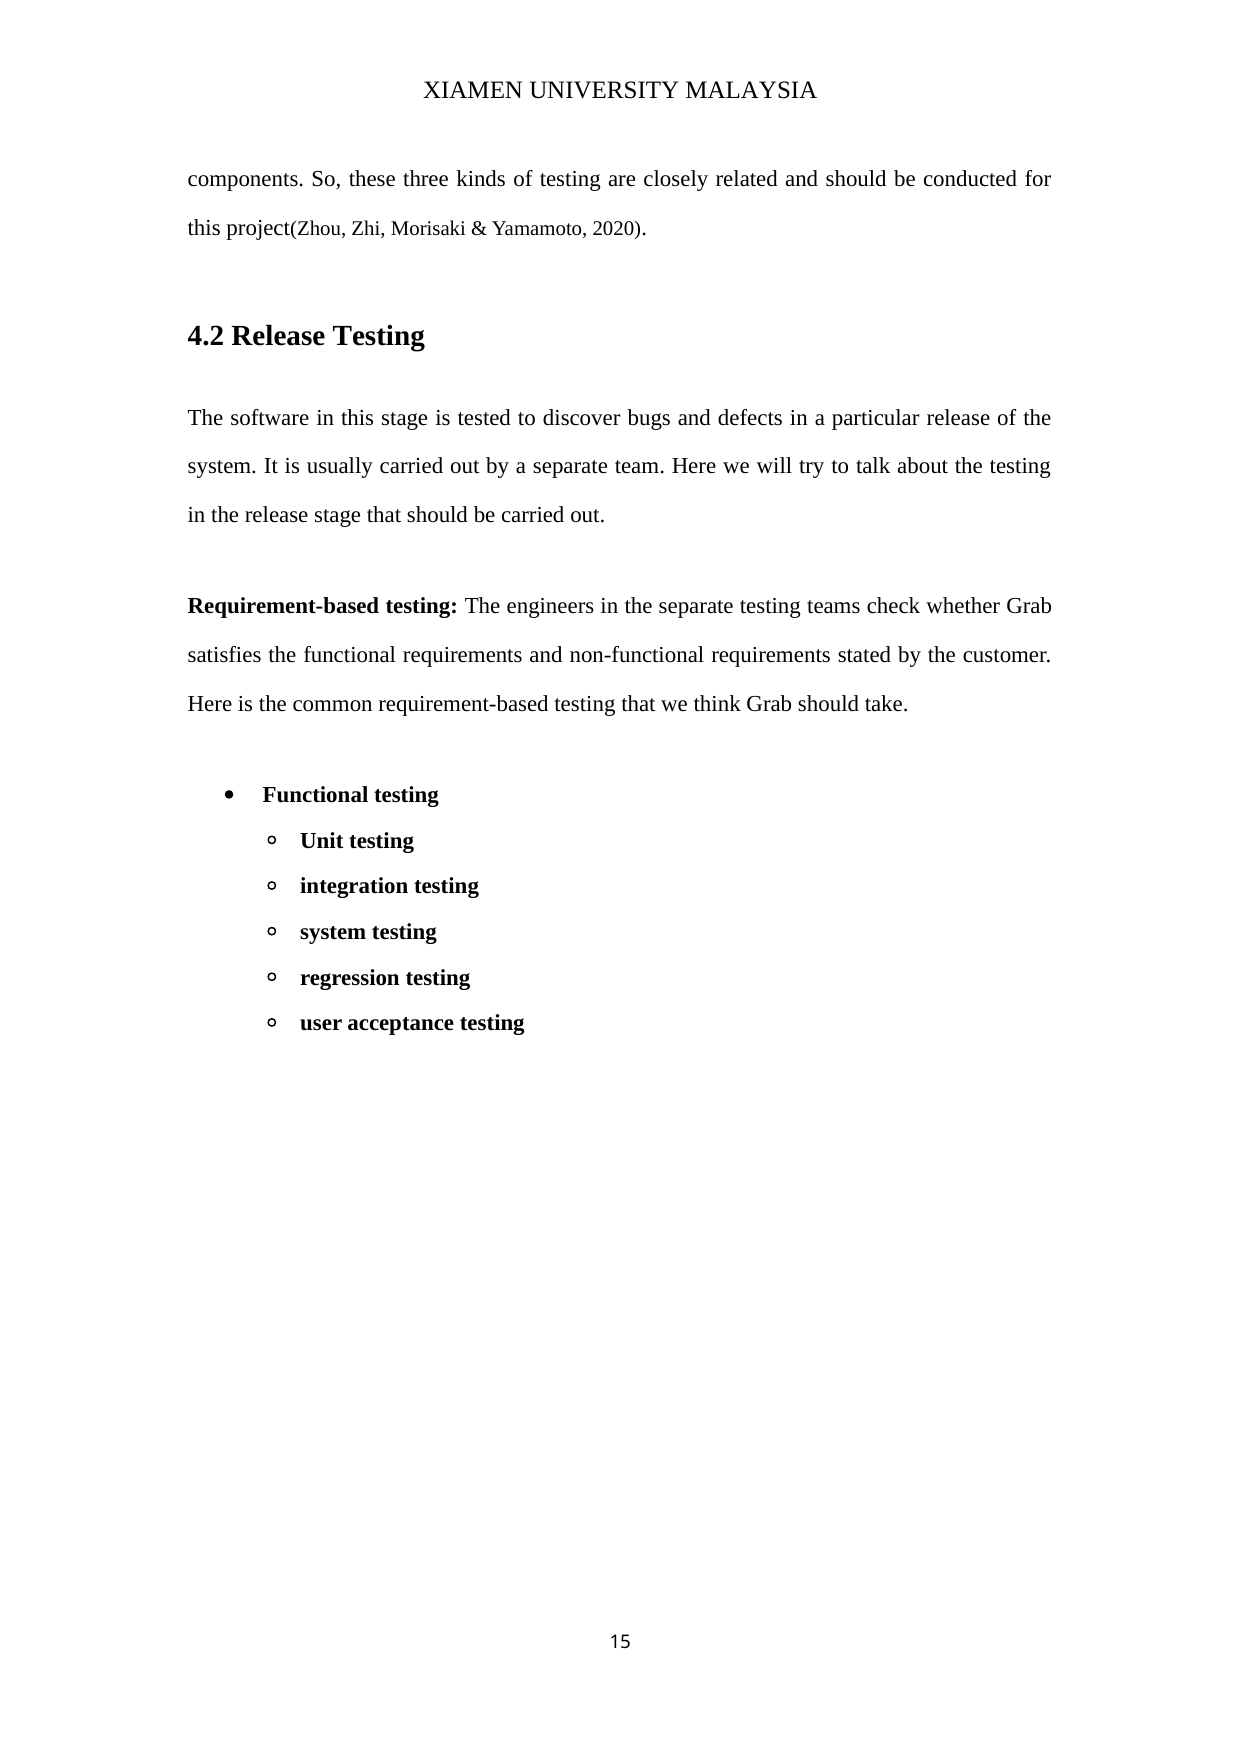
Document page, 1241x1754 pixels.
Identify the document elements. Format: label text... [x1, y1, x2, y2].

list regression testing [262, 961, 1053, 993]
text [187, 162, 1053, 243]
list user acceptance testing [262, 1006, 1053, 1039]
list integration testing [262, 869, 1053, 902]
list Unit testing [262, 824, 1053, 856]
list Functional testing [225, 778, 1053, 811]
list system testing [262, 915, 1053, 947]
text Requirement-based testing: The engineers in the separate testing teams check whether Grab satisfies the functional requirements and non-functional requirements stated by the customer. Here is the common requirement-based testing that we think Grab should take. [187, 589, 1053, 719]
subtitle 4.2 Release Testing [187, 302, 1053, 367]
text The software in this stage is tested to discover bugs and defects in a particular release of the system. It is usually carried out by a separate team. Here we will try to talk about the testing in the release stage that should be carried out. [187, 401, 1053, 531]
